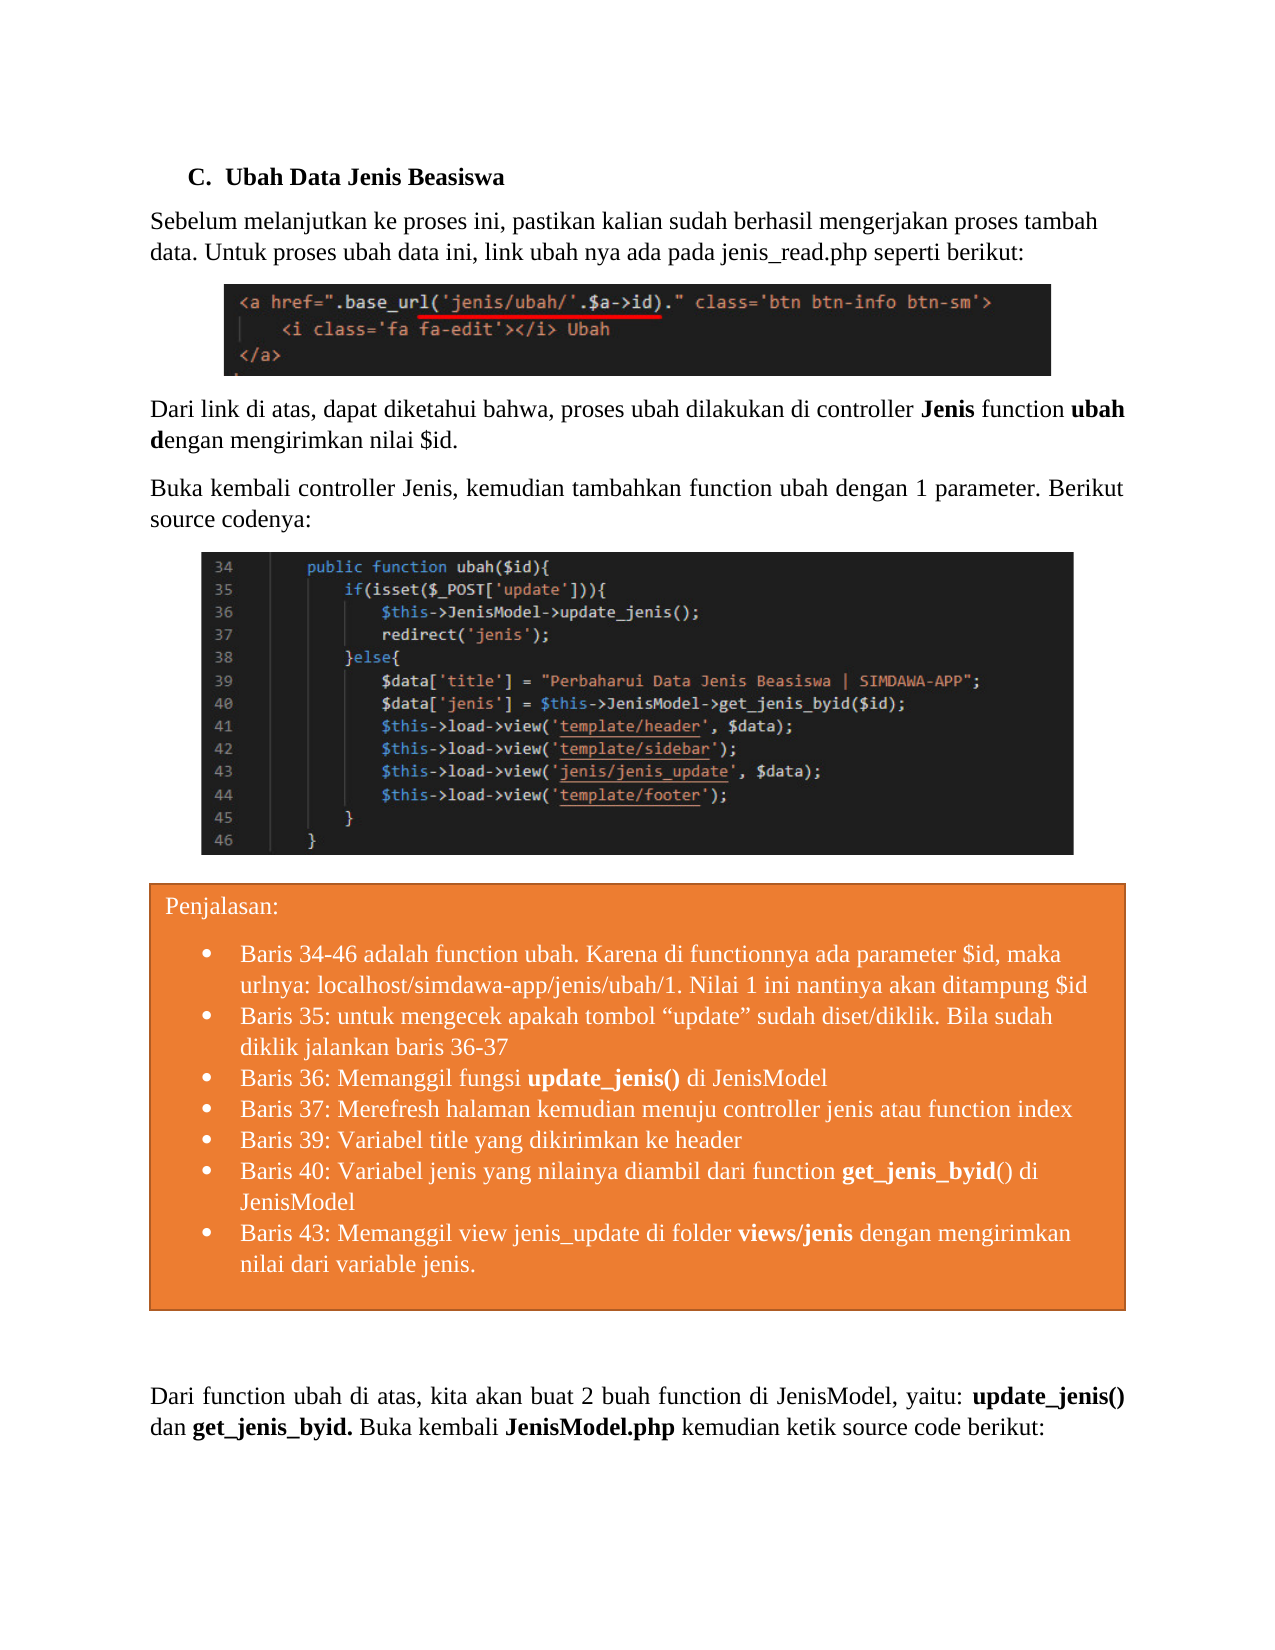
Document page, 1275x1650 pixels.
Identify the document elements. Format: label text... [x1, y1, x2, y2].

text Dari link di atas, dapat diketahui bahwa, proses ubah dilakukan di controller Jenis function ubah dengan mengirimkan nilai $id. [150, 394, 1125, 454]
text Buka kembali controller Jenis, kemudian tambahkan function ubah dengan 1 parameter. Berikut source codenya: [150, 473, 1125, 533]
picture [223, 284, 1052, 376]
text Dari function ubah di atas, kita akan buat 2 buah function di JenisModel, yaitu: update_jenis() dan get_jenis_byid. Buka kembali JenisModel.php kemudian ketik source code berikut: [150, 1381, 1125, 1441]
text Sebelum melanjutkan ke proses ini, pastikan kalian sudah berhasil mengerjakan proses tambah data. Untuk proses ubah data ini, link ubah nya ada pada jenis_read.php seperti berikut: [150, 206, 1125, 266]
subtitle Ubah Data Jenis Beasiswa [187, 162, 1125, 191]
picture [201, 552, 1074, 855]
